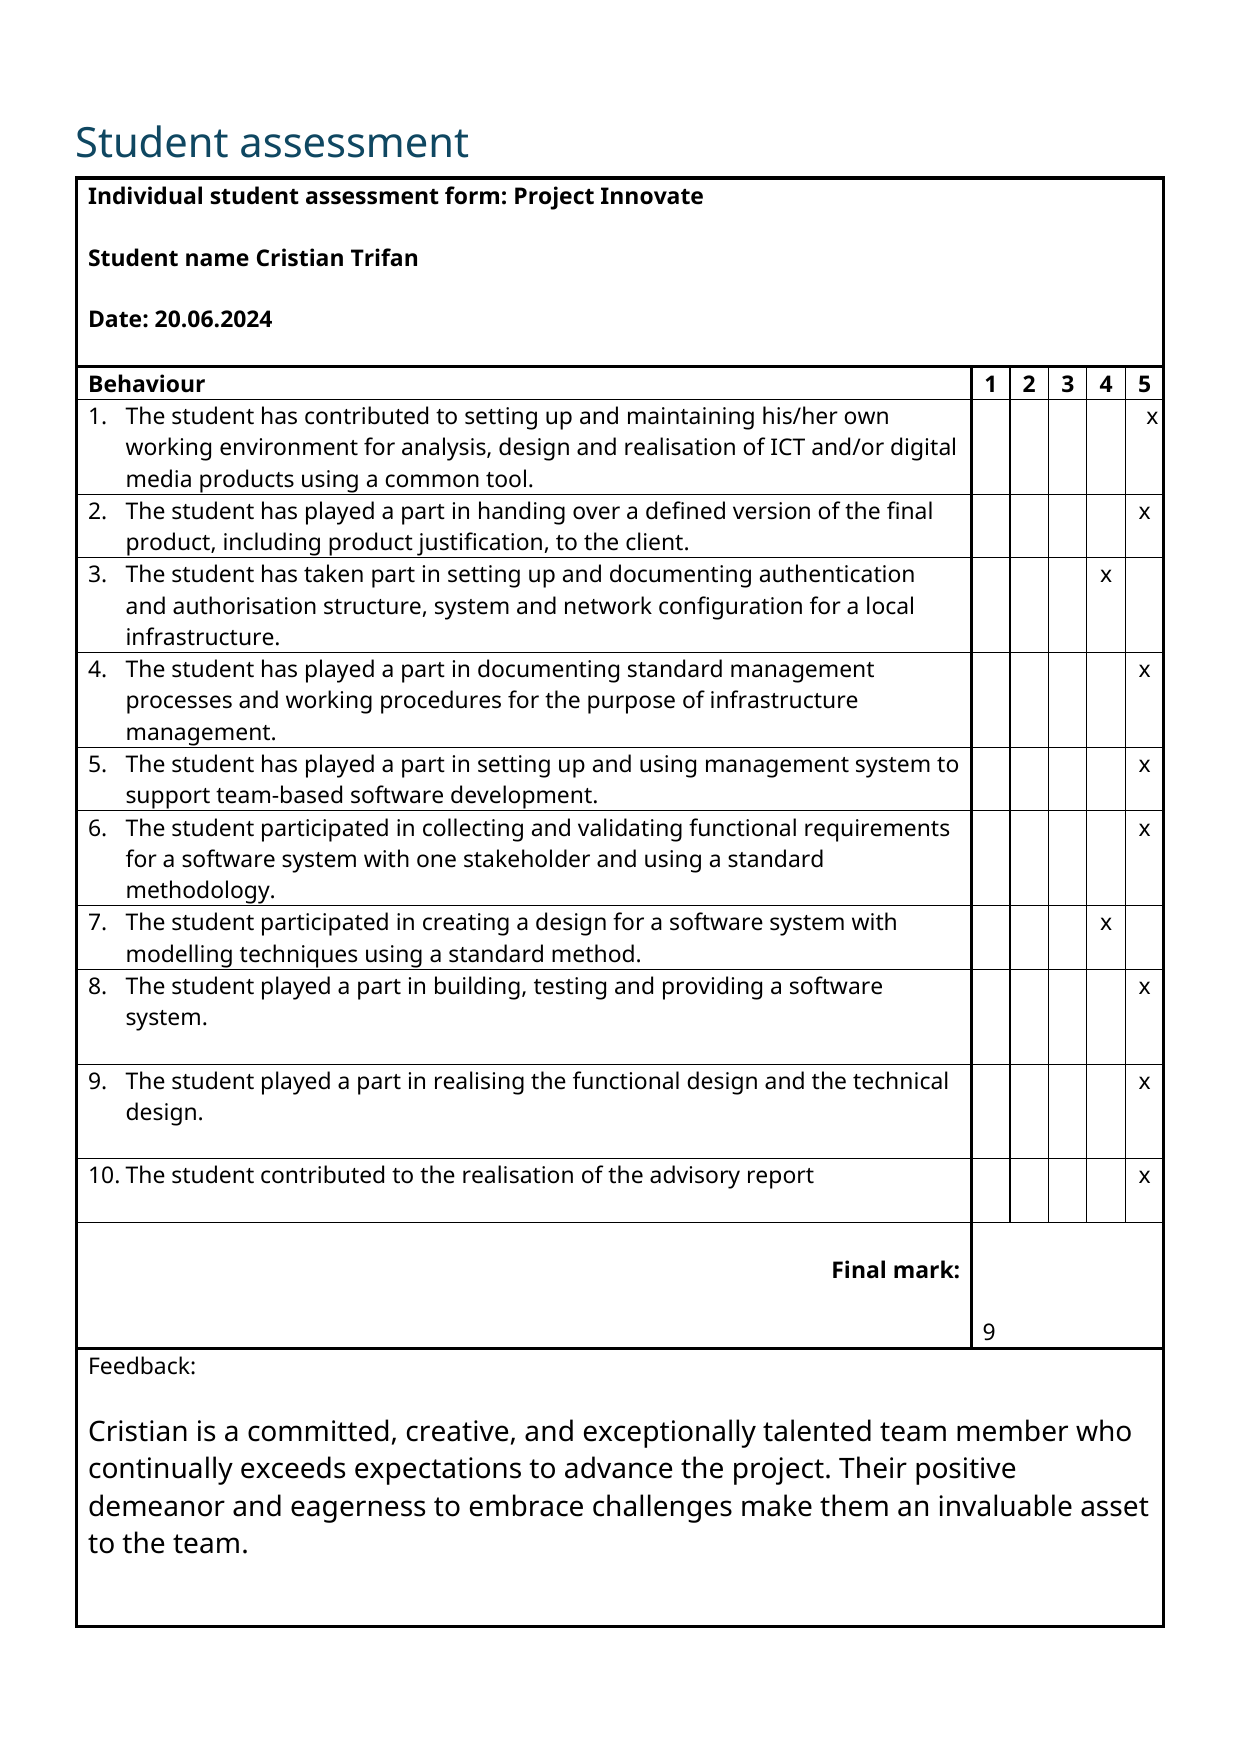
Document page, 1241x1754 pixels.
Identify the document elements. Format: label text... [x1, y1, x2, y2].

table_cell x [1126, 1159, 1162, 1222]
table_cell [973, 906, 1009, 969]
table_cell [1011, 906, 1048, 969]
table_cell [1087, 748, 1125, 810]
table_cell 1 [973, 368, 1009, 399]
table_cell The student played a part in realising the functional design and the technical design. [78, 1065, 970, 1158]
table_cell [1011, 400, 1048, 494]
table_cell The student participated in creating a design for a software system with modelling techniques using a standard method. [78, 906, 970, 969]
table_cell [973, 653, 1009, 747]
table_cell [1011, 653, 1048, 747]
table_cell 5 [1126, 368, 1162, 399]
table_cell The student participated in collecting and validating functional requirements for a software system with one stakeholder and using a standard methodology. [78, 811, 970, 905]
table_cell [1049, 748, 1086, 810]
table_cell [973, 495, 1009, 557]
table_cell x [1126, 495, 1162, 557]
table_cell [1049, 495, 1086, 557]
table_cell The student has taken part in setting up and documenting authentication and authorisation structure, system and network configuration for a local infrastructure. [78, 558, 970, 652]
table_cell The student has played a part in setting up and using management system to support team-based software development. [78, 748, 970, 810]
table_cell [1049, 970, 1086, 1063]
table_cell 4 [1087, 368, 1125, 399]
table_cell [1087, 811, 1125, 905]
table_cell [1049, 400, 1086, 494]
table_cell x [1126, 400, 1162, 494]
table_cell [1011, 1065, 1048, 1158]
table_cell The student has contributed to setting up and maintaining his/her own working environment for analysis, design and realisation of ICT and/or digital media products using a common tool. [78, 400, 970, 494]
subtitle Student assessment [75, 112, 1165, 168]
table_cell x [1126, 1065, 1162, 1158]
table_cell 2 [1011, 368, 1048, 399]
table_cell Feedback: Cristian is a committed, creative, and exceptionally talented team member who continually exceeds expectations to advance the project. Their positive demeanor and eagerness to embrace challenges make them an invaluable asset to the team. [78, 1350, 1162, 1624]
table_cell [1011, 558, 1048, 652]
table_cell [1087, 495, 1125, 557]
table_cell [973, 748, 1009, 810]
table_cell x [1126, 748, 1162, 810]
table_cell [1049, 811, 1086, 905]
table_cell Final mark: [78, 1223, 970, 1347]
table_cell [973, 1065, 1009, 1158]
table_cell [1087, 1065, 1125, 1158]
table_cell The student has played a part in handing over a defined version of the final product, including product justification, to the client. [78, 495, 970, 557]
table_cell [1011, 1159, 1048, 1222]
table_cell [1049, 906, 1086, 969]
table_cell x [1126, 970, 1162, 1063]
table_cell [1087, 970, 1125, 1063]
table_cell The student contributed to the realisation of the advisory report [78, 1159, 970, 1222]
table_cell [1011, 970, 1048, 1063]
table_cell x [1087, 906, 1125, 969]
table_cell [1049, 1159, 1086, 1222]
table_cell [973, 1159, 1009, 1222]
table_cell [973, 970, 1009, 1063]
table_cell [1049, 558, 1086, 652]
table_cell [1087, 1159, 1125, 1222]
table_cell [1087, 653, 1125, 747]
table_cell [973, 400, 1009, 494]
table_cell [1049, 1065, 1086, 1158]
table_cell [973, 811, 1009, 905]
table_cell [1126, 906, 1162, 969]
table_cell [1011, 811, 1048, 905]
table_cell Behaviour [78, 368, 970, 399]
table_cell [1087, 400, 1125, 494]
table_header Individual student assessment form: Project Innovate Student name Cristian Trifan Date: 20.06.2024 [78, 180, 1162, 365]
table_cell [1011, 495, 1048, 557]
table_cell 3 [1049, 368, 1086, 399]
table_cell x [1087, 558, 1125, 652]
table_cell [1126, 558, 1162, 652]
table_cell [973, 558, 1009, 652]
table_cell x [1126, 653, 1162, 747]
table_cell [1049, 653, 1086, 747]
table_cell [1011, 748, 1048, 810]
table_cell x [1126, 811, 1162, 905]
table_cell The student played a part in building, testing and providing a software system. [78, 970, 970, 1063]
table_cell The student has played a part in documenting standard management processes and working procedures for the purpose of infrastructure management. [78, 653, 970, 747]
table_cell 9 [973, 1223, 1162, 1347]
